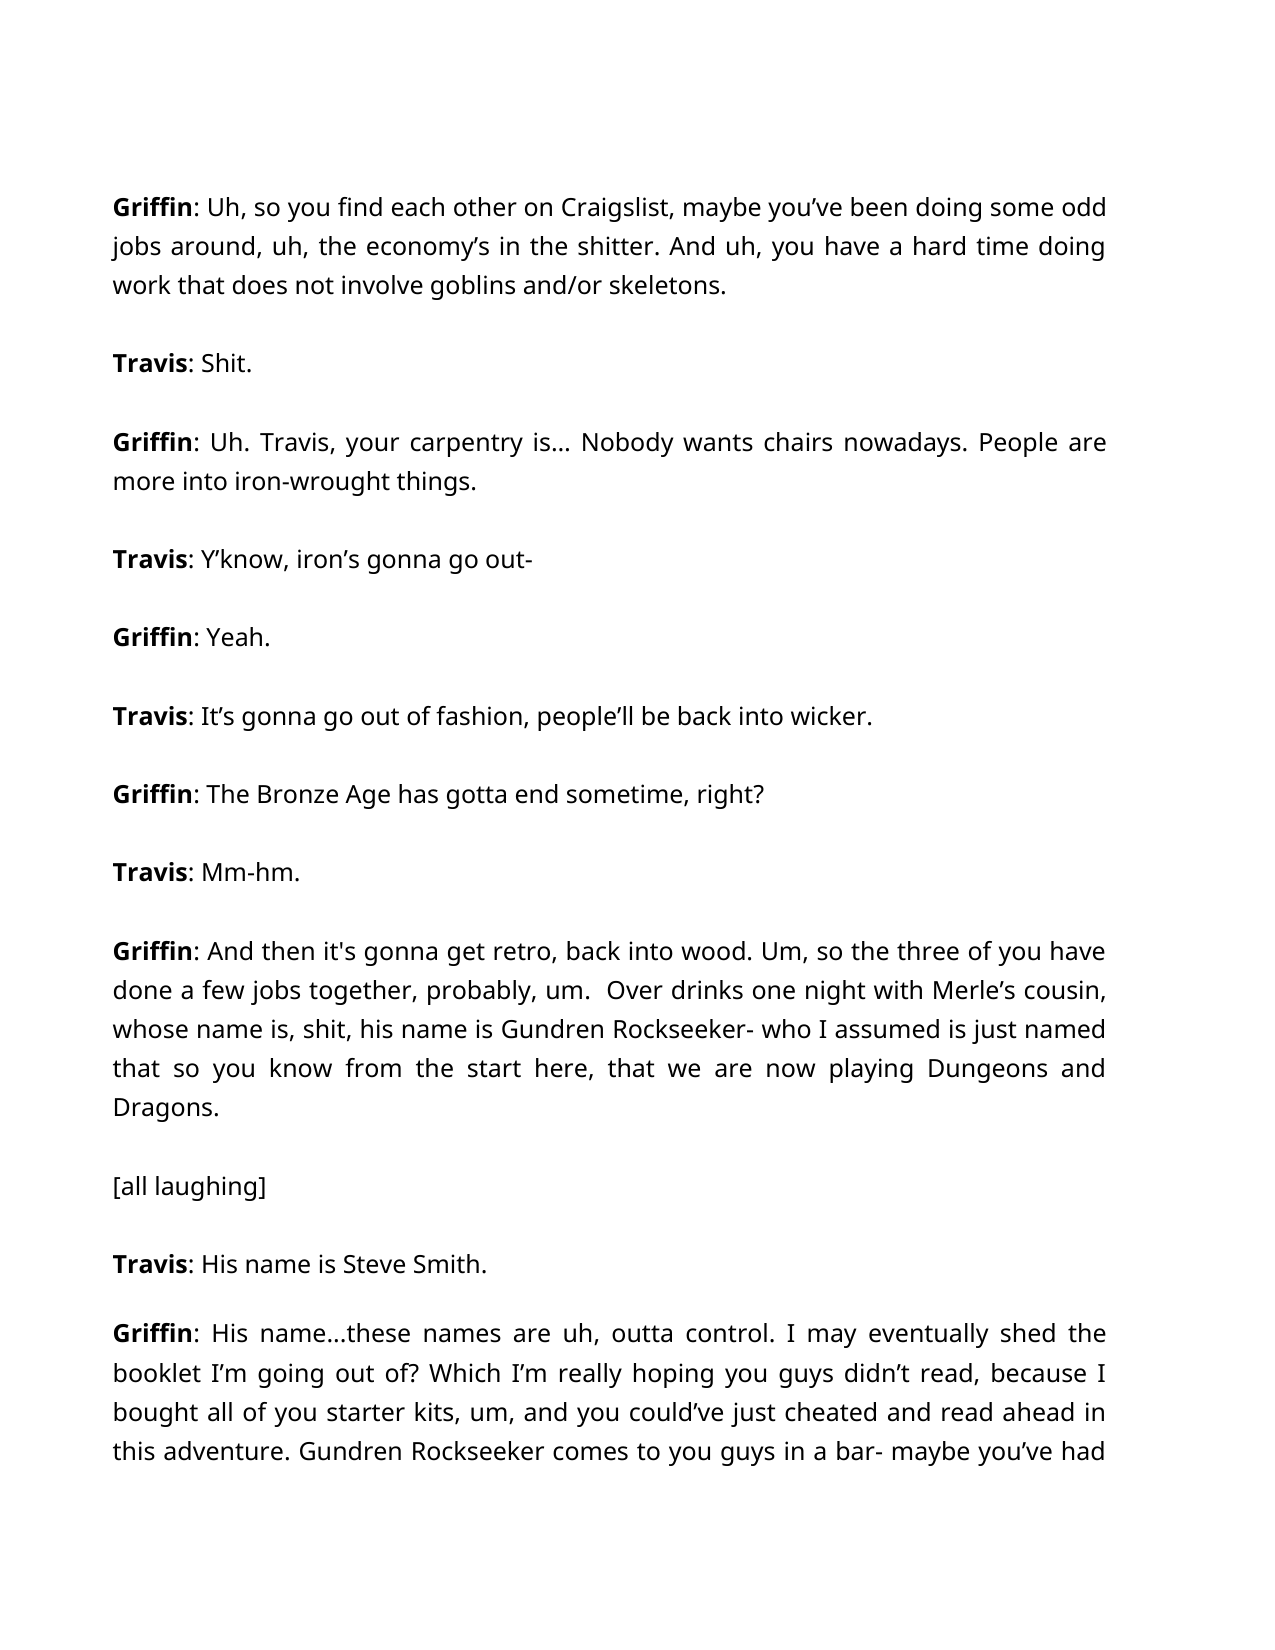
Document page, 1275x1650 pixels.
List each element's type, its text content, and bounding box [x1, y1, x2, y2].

text Travis: Y’know, iron’s gonna go out- [112, 542, 1108, 576]
text Griffin: Yeah. [112, 620, 1108, 654]
text Travis: Shit. [112, 346, 1108, 380]
text [all laughing] [112, 1168, 1108, 1202]
text Griffin: The Bronze Age has gotta end sometime, right? [112, 777, 1108, 811]
text Travis: Mm-hm. [112, 855, 1108, 889]
text Travis: It’s gonna go out of fashion, people’ll be back into wicker. [112, 698, 1108, 732]
text Travis: His name is Steve Smith. [112, 1247, 1108, 1281]
text Griffin: And then it's gonna get retro, back into wood. Um, so the three of you have done a few jobs together, probably, um. Over drinks one night with Merle’s cousin, whose name is, shit, his name is Gundren Rockseeker- who I assumed is just named that so you know from the start here, that we are now playing Dungeons and Dragons. [112, 933, 1108, 1124]
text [112, 1316, 1108, 1468]
text Griffin: Uh. Travis, your carpentry is… Nobody wants chairs nowadays. People are more into iron-wrought things. [112, 424, 1108, 497]
text Griffin: Uh, so you find each other on Craigslist, maybe you’ve been doing some odd jobs around, uh, the economy’s in the shitter. And uh, you have a hard time doing work that does not involve goblins and/or skeletons. [112, 189, 1108, 302]
